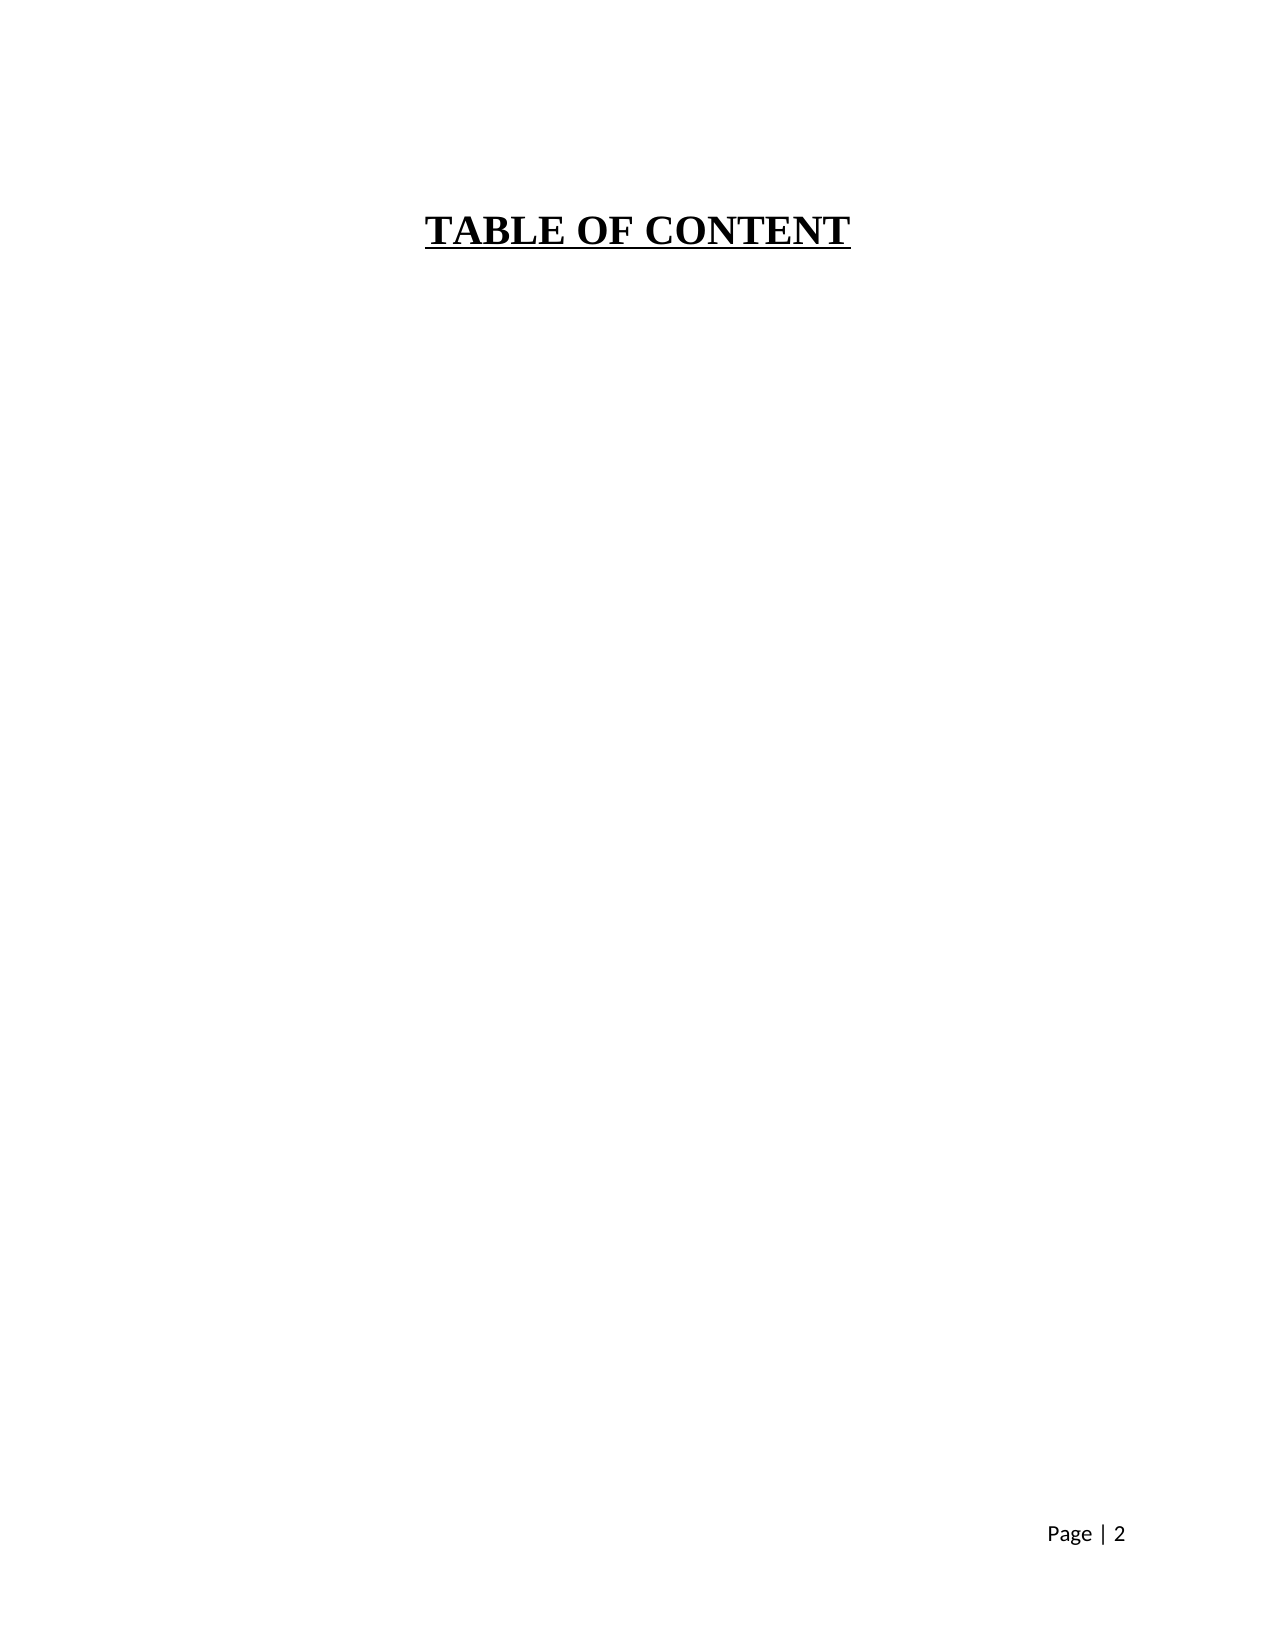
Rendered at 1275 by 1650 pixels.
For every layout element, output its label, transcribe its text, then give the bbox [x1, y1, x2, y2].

text TABLE OF CONTENT [150, 150, 1125, 253]
